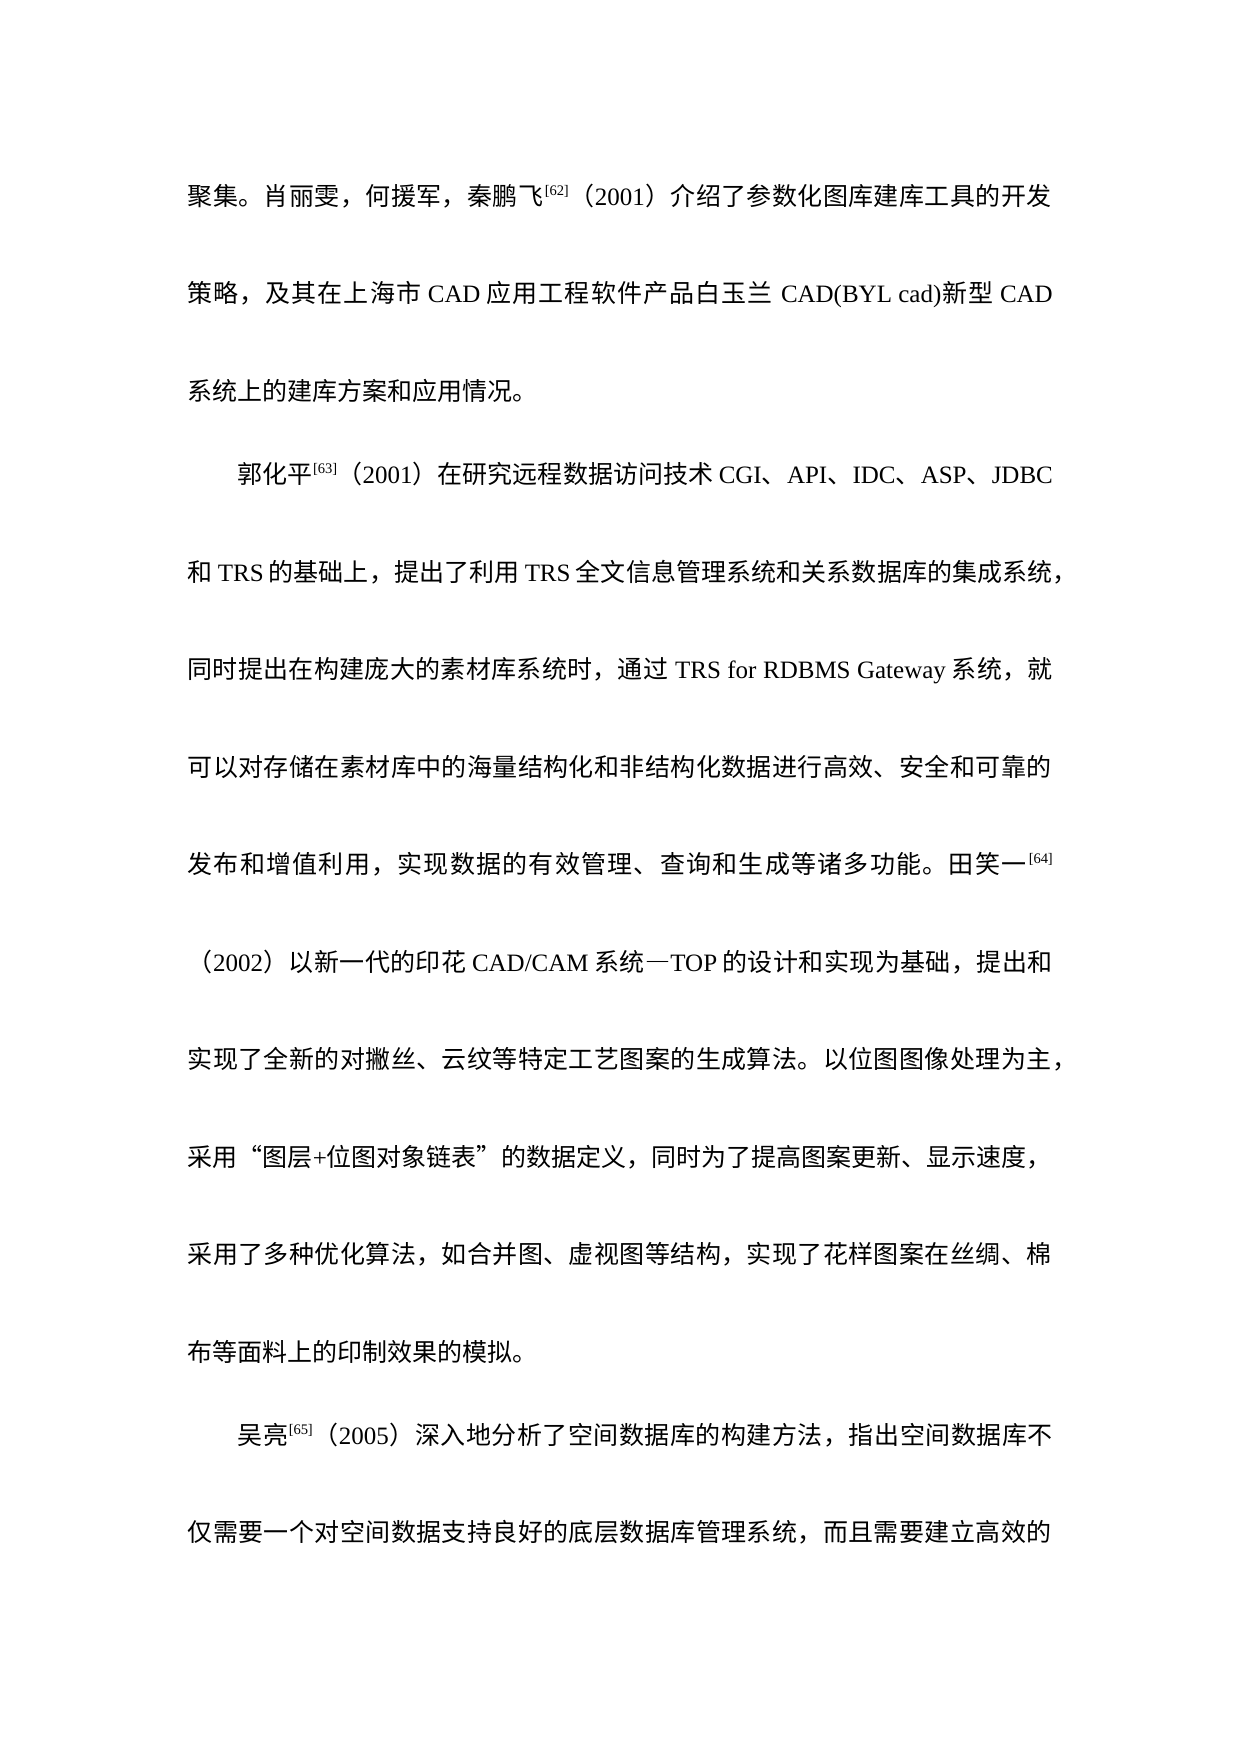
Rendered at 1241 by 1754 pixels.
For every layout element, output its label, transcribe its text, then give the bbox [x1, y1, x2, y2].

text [187, 1401, 1053, 1563]
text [187, 162, 1053, 422]
text 郭化平[63]（2001）在研究远程数据访问技术CGI、API、IDC、ASP、JDBC和TRS的基础上，提出了利用TRS全文信息管理系统和关系数据库的集成系统，同时提出在构建庞大的素材库系统时，通过TRS for RDBMS Gateway系统，就可以对存储在素材库中的海量结构化和非结构化数据进行高效、安全和可靠的发布和增值利用，实现数据的有效管理、查询和生成等诸多功能。田笑一[64]（2002）以新一代的印花CAD/CAM系统—TOP的设计和实现为基础，提出和实现了全新的对撇丝、云纹等特定工艺图案的生成算法。以位图图像处理为主，采用“图层+位图对象链表”的数据定义，同时为了提高图案更新、显示速度，采用了多种优化算法，如合并图、虚视图等结构，实现了花样图案在丝绸、棉布等面料上的印制效果的模拟。 [187, 440, 1053, 1383]
